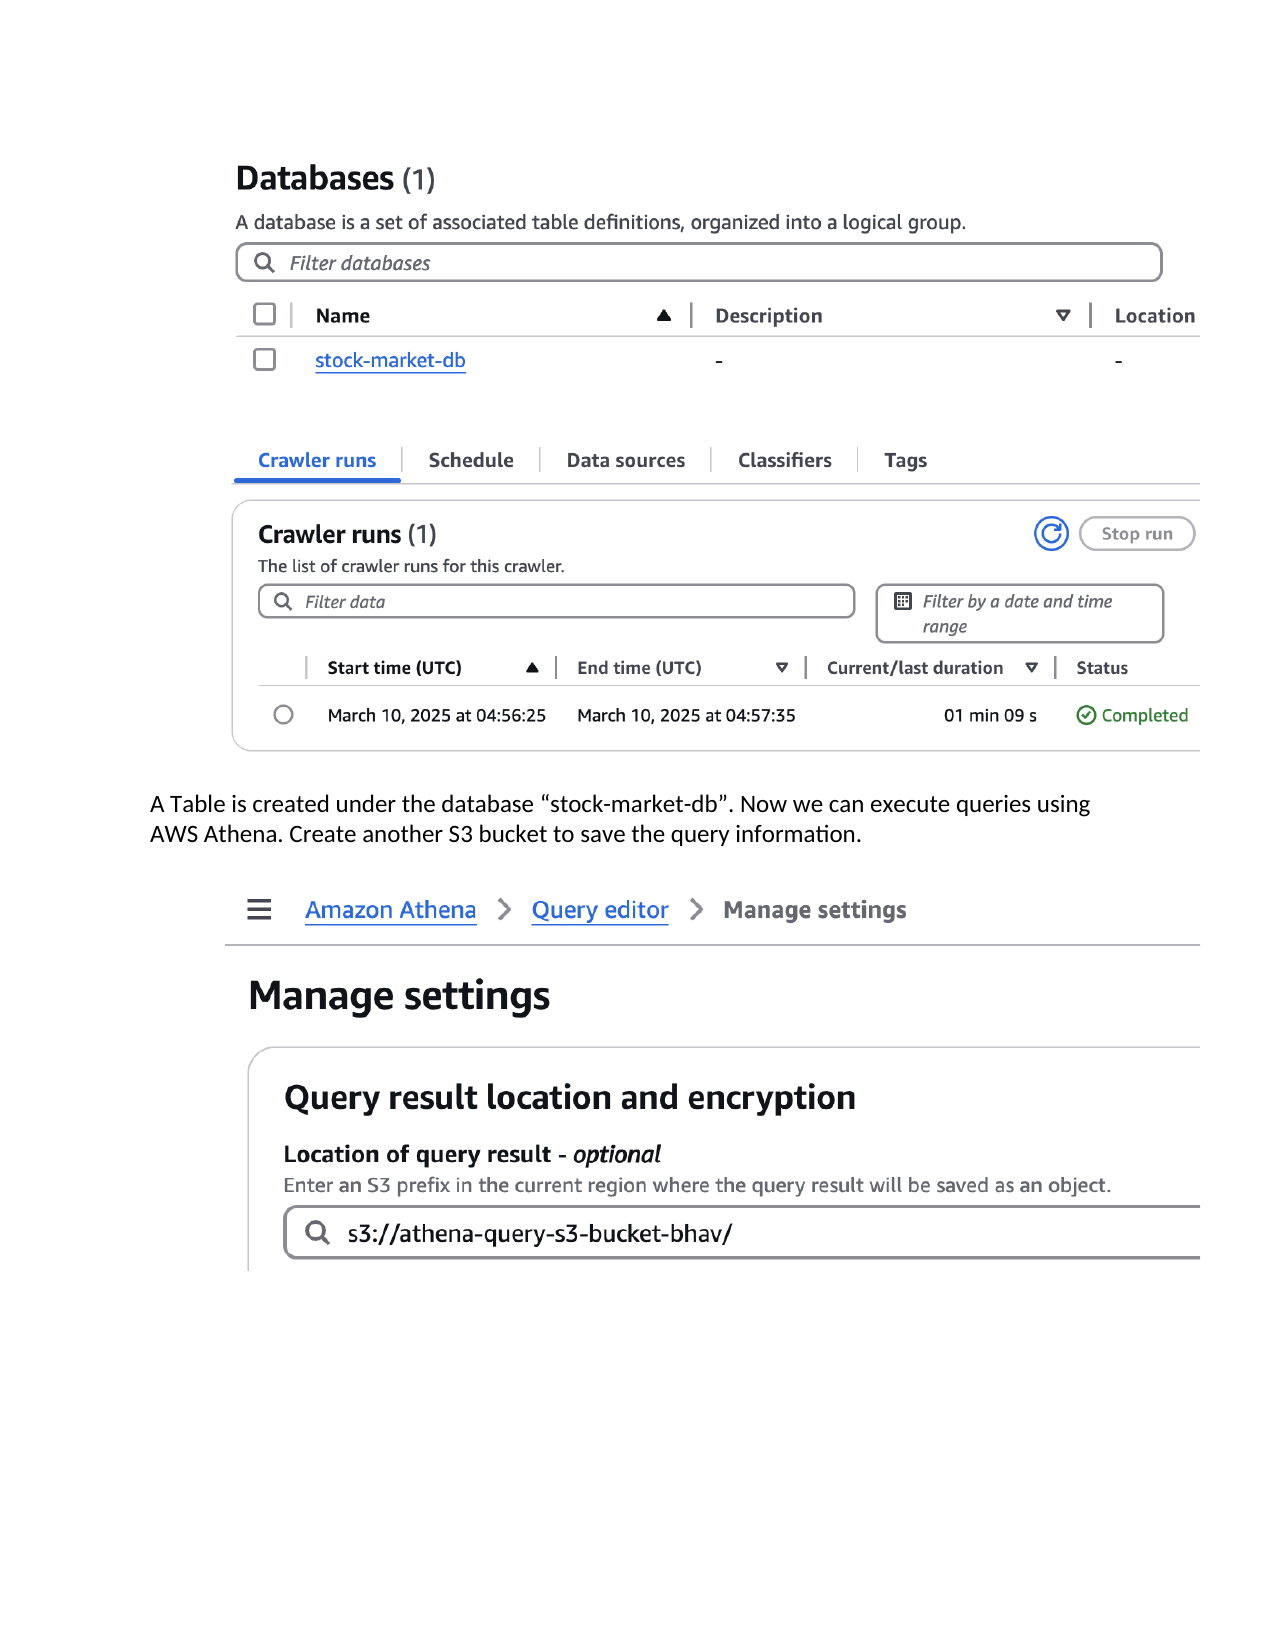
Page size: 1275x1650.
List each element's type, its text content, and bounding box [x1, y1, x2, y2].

text A Table is created under the database “stock-market-db”. Now we can execute queries using AWS Athena. Create another S3 bucket to save the query information. [150, 788, 1125, 849]
picture [225, 150, 1200, 402]
picture [225, 432, 1200, 758]
picture [225, 879, 1200, 1271]
